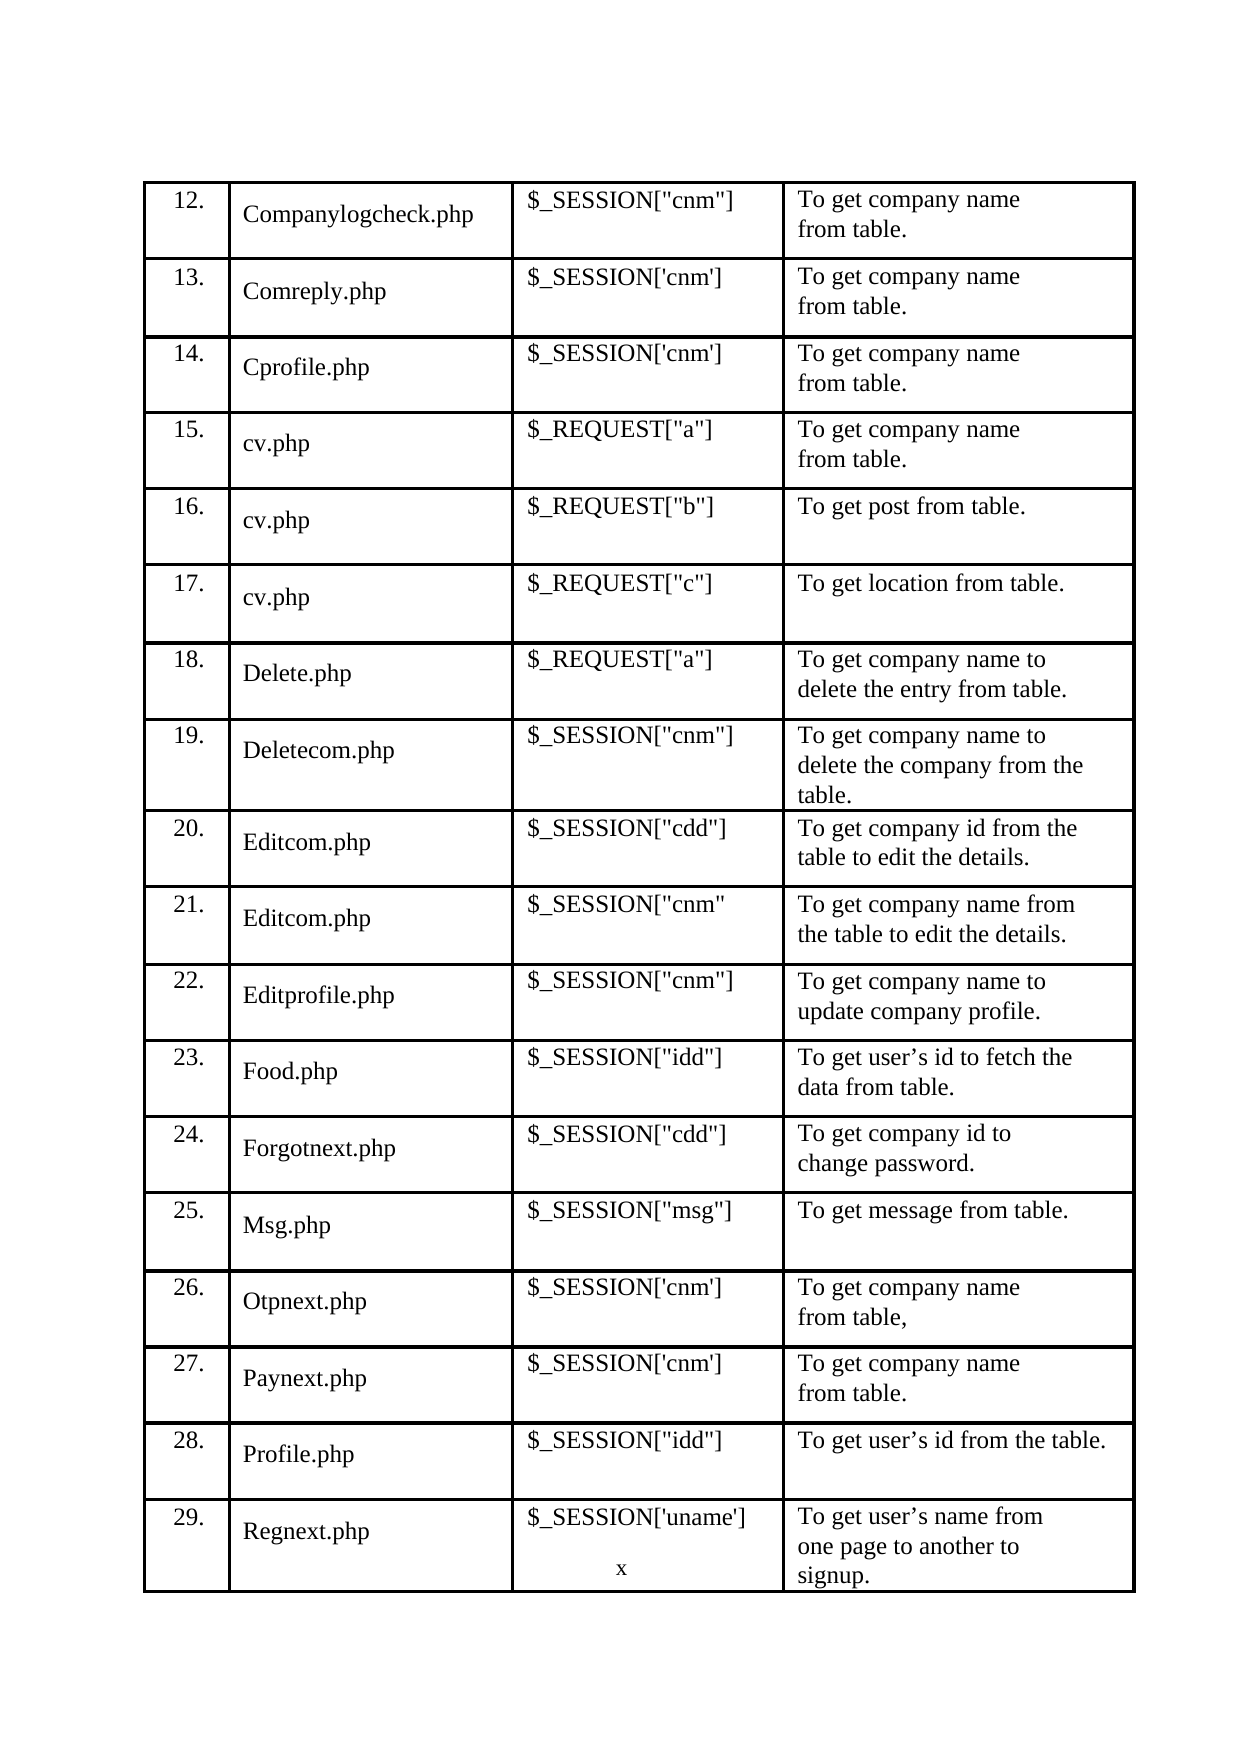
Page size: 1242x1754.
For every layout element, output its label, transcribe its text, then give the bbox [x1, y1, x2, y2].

table_cell $_SESSION["cnm"] [514, 721, 782, 809]
table_cell To get company id from the table to edit the details. [785, 812, 1132, 885]
table_cell 28. [146, 1425, 228, 1497]
table_cell $_SESSION['cnm'] [514, 260, 782, 335]
table_cell $_REQUEST["a"] [514, 645, 782, 717]
table_cell 23. [146, 1042, 228, 1115]
table_cell To get company name to delete the entry from table. [785, 645, 1132, 717]
table_cell Comreply.php [231, 260, 511, 335]
table_cell cv.php [231, 414, 511, 487]
table_cell Profile.php [231, 1425, 511, 1497]
table_cell $_SESSION["idd"] [514, 1425, 782, 1497]
table_cell Cprofile.php [231, 339, 511, 411]
table_cell Editcom.php [231, 812, 511, 885]
table_cell Otpnext.php [231, 1273, 511, 1345]
table_cell Regnext.php [231, 1501, 511, 1590]
table_cell 24. [146, 1118, 228, 1191]
table_cell $_SESSION["cnm" [514, 888, 782, 963]
table_cell To get company name to delete the company from the table. [785, 721, 1132, 809]
table_cell 21. [146, 888, 228, 963]
table_cell Delete.php [231, 645, 511, 717]
table_cell $_SESSION['cnm'] [514, 339, 782, 411]
table_cell 14. [146, 339, 228, 411]
table_cell $_SESSION['uname'] [514, 1501, 782, 1590]
table_cell Paynext.php [231, 1349, 511, 1421]
table_cell Forgotnext.php [231, 1118, 511, 1191]
table_cell Deletecom.php [231, 721, 511, 809]
table_header $_SESSION["cnm"] [514, 184, 782, 257]
table_cell To get message from table. [785, 1194, 1132, 1269]
table_cell 17. [146, 566, 228, 641]
table_cell $_SESSION["msg"] [514, 1194, 782, 1269]
table_header Companylogcheck.php [231, 184, 511, 257]
table_cell 25. [146, 1194, 228, 1269]
table_cell To get company name from table, [785, 1273, 1132, 1345]
table_cell 29. [146, 1501, 228, 1590]
table_cell $_REQUEST["a"] [514, 414, 782, 487]
table_cell Editprofile.php [231, 966, 511, 1039]
table_cell To get user’s name from one page to another to signup. [785, 1501, 1132, 1590]
table_cell cv.php [231, 566, 511, 641]
table_cell $_SESSION["cdd"] [514, 812, 782, 885]
table_cell $_SESSION["idd"] [514, 1042, 782, 1115]
table_cell $_SESSION['cnm'] [514, 1273, 782, 1345]
table_cell To get company name from the table to edit the details. [785, 888, 1132, 963]
table_cell To get company name to update company profile. [785, 966, 1132, 1039]
table_cell To get company name from table. [785, 260, 1132, 335]
table_cell 26. [146, 1273, 228, 1345]
table_cell To get company id to change password. [785, 1118, 1132, 1191]
table_cell To get user’s id to fetch the data from table. [785, 1042, 1132, 1115]
table_cell 15. [146, 414, 228, 487]
table_cell To get company name from table. [785, 1349, 1132, 1421]
table_cell 16. [146, 490, 228, 563]
table_cell Editcom.php [231, 888, 511, 963]
table_cell To get company name from table. [785, 414, 1132, 487]
table_cell $_SESSION["cdd"] [514, 1118, 782, 1191]
table_cell 20. [146, 812, 228, 885]
table_cell $_REQUEST["b"] [514, 490, 782, 563]
table_cell $_REQUEST["c"] [514, 566, 782, 641]
table_cell 13. [146, 260, 228, 335]
table_cell To get post from table. [785, 490, 1132, 563]
table_cell 18. [146, 645, 228, 717]
table_cell $_SESSION["cnm"] [514, 966, 782, 1039]
table_cell cv.php [231, 490, 511, 563]
table_cell To get company name from table. [785, 339, 1132, 411]
table_cell 19. [146, 721, 228, 809]
table_cell 22. [146, 966, 228, 1039]
table_cell To get location from table. [785, 566, 1132, 641]
table_cell Msg.php [231, 1194, 511, 1269]
table_header 12. [146, 184, 228, 257]
table_cell To get user’s id from the table. [785, 1425, 1132, 1497]
table_cell $_SESSION['cnm'] [514, 1349, 782, 1421]
table_cell Food.php [231, 1042, 511, 1115]
table_cell 27. [146, 1349, 228, 1421]
table_header To get company name from table. [785, 184, 1132, 257]
